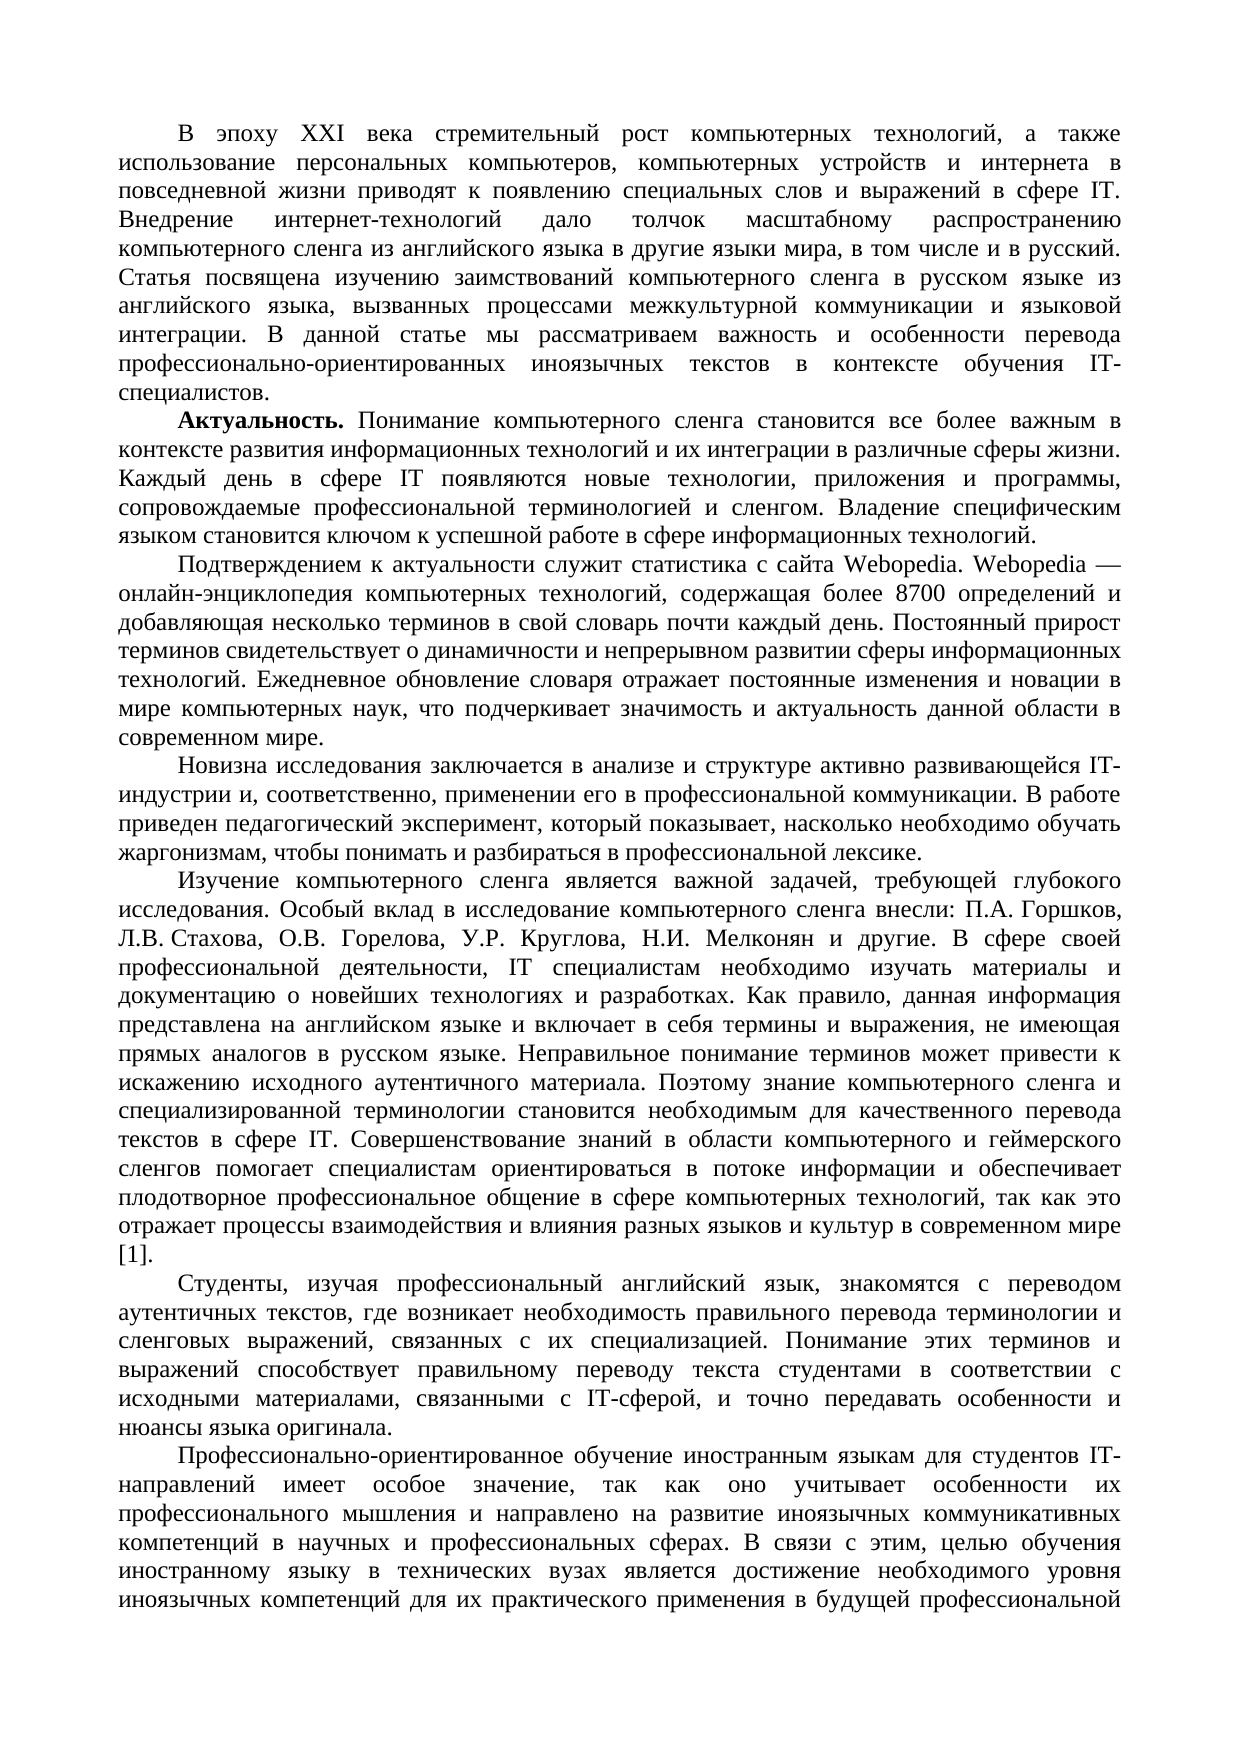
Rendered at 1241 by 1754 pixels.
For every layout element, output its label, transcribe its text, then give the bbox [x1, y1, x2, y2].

text В эпоху XXI века стремительный рост компьютерных технологий, а также использование персональных компьютеров, компьютерных устройств и интернета в повседневной жизни приводят к появлению специальных слов и выражений в сфере IT. Внедрение интернет-технологий дало толчок масштабному распространению компьютерного сленга из английского языка в другие языки мира, в том числе и в русский. Статья посвящена изучению заимствований компьютерного сленга в русском языке из английского языка, вызванных процессами межкультурной коммуникации и языковой интеграции. В данной статье мы рассматриваем важность и особенности перевода профессионально-ориентированных иноязычных текстов в контексте обучения IT-специалистов. [118, 118, 1122, 406]
text Подтверждением к актуальности служит статистика с сайта Webopedia. Webopedia — онлайн-энциклопедия компьютерных технологий, содержащая более 8700 определений и добавляющая несколько терминов в свой словарь почти каждый день. Постоянный прирост терминов свидетельствует о динамичности и непрерывном развитии сферы информационных технологий. Ежедневное обновление словаря отражает постоянные изменения и новации в мире компьютерных наук, что подчеркивает значимость и актуальность данной области в современном мире. [118, 549, 1122, 751]
text Изучение компьютерного сленга является важной задачей, требующей глубокого исследования. Особый вклад в исследование компьютерного сленга внесли: П.А. Горшков, Л.В. Стахова, О.В. Горелова, У.Р. Круглова, Н.И. Мелконян и другие. В сфере своей профессиональной деятельности, IT специалистам необходимо изучать материалы и документацию о новейших технологиях и разработках. Как правило, данная информация представлена на английском языке и включает в себя термины и выражения, не имеющая прямых аналогов в русском языке. Неправильное понимание терминов может привести к искажению исходного аутентичного материала. Поэтому знание компьютерного сленга и специализированной терминологии становится необходимым для качественного перевода текстов в сфере IT. Совершенствование знаний в области компьютерного и геймерского сленгов помогает специалистам ориентироваться в потоке информации и обеспечивает плодотворное профессиональное общение в сфере компьютерных технологий, так как это отражает процессы взаимодействия и влияния разных языков и культур в современном мире [1]. [118, 866, 1122, 1268]
text Актуальность. Понимание компьютерного сленга становится все более важным в контексте развития информационных технологий и их интеграции в различные сферы жизни. Каждый день в сфере IT появляются новые технологии, приложения и программы, сопровождаемые профессиональной терминологией и сленгом. Владение специфическим языком становится ключом к успешной работе в сфере информационных технологий. [118, 406, 1122, 549]
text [118, 1441, 1122, 1613]
text Новизна исследования заключается в анализе и структуре активно развивающейся IT-индустрии и, соответственно, применении его в профессиональной коммуникации. В работе приведен педагогический эксперимент, который показывает, насколько необходимо обучать жаргонизмам, чтобы понимать и разбираться в профессиональной лексике. [118, 751, 1122, 866]
text Студенты, изучая профессиональный английский язык, знакомятся с переводом аутентичных текстов, где возникает необходимость правильного перевода терминологии и сленговых выражений, связанных с их специализацией. Понимание этих терминов и выражений способствует правильному переводу текста студентами в соответствии с исходными материалами, связанными с IT-сферой, и точно передавать особенности и нюансы языка оригинала. [118, 1268, 1122, 1441]
